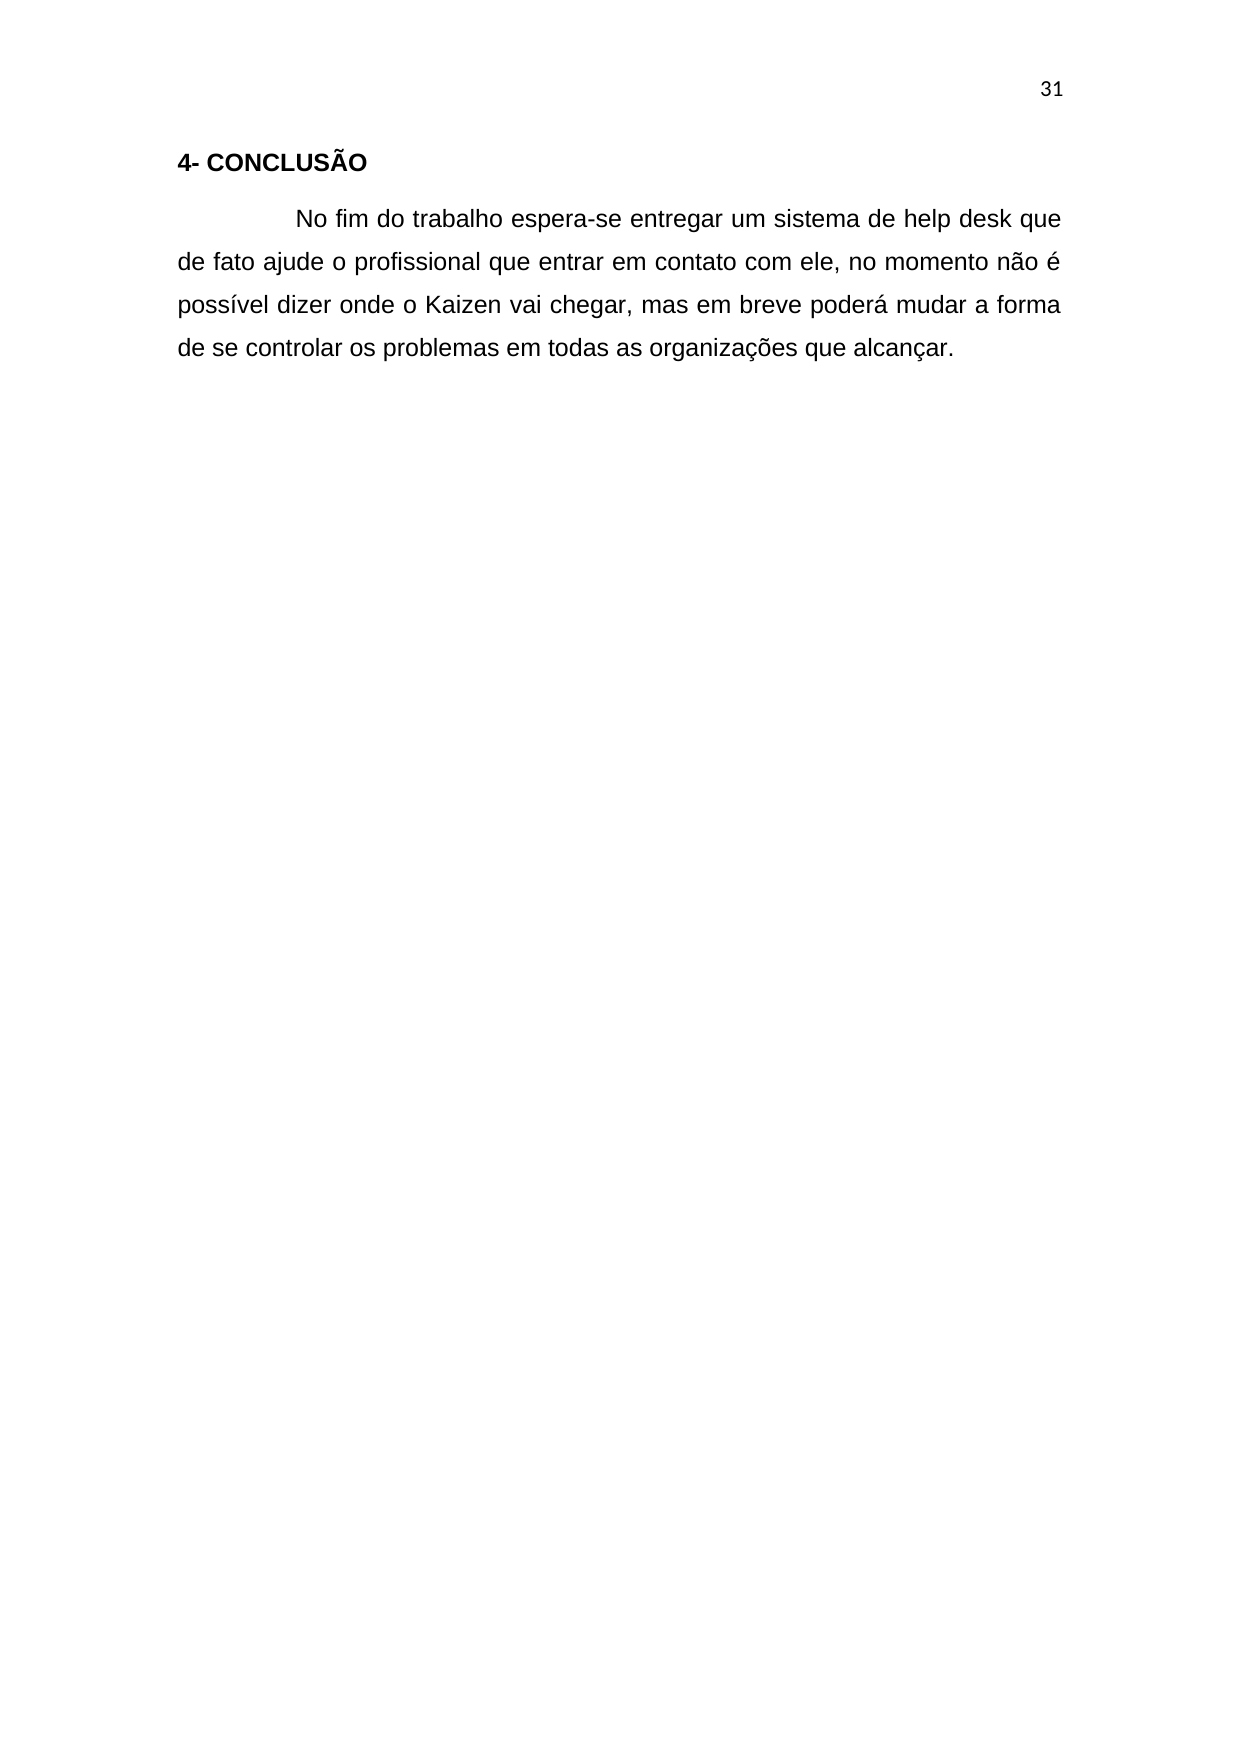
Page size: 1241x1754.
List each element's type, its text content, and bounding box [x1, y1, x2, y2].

subtitle 4- CONCLUSÃO [177, 148, 1063, 176]
text No fim do trabalho espera-se entregar um sistema de help desk que de fato ajude o profissional que entrar em contato com ele, no momento não é possível dizer onde o Kaizen vai chegar, mas em breve poderá mudar a forma de se controlar os problemas em todas as organizações que alcançar. [177, 204, 1063, 362]
